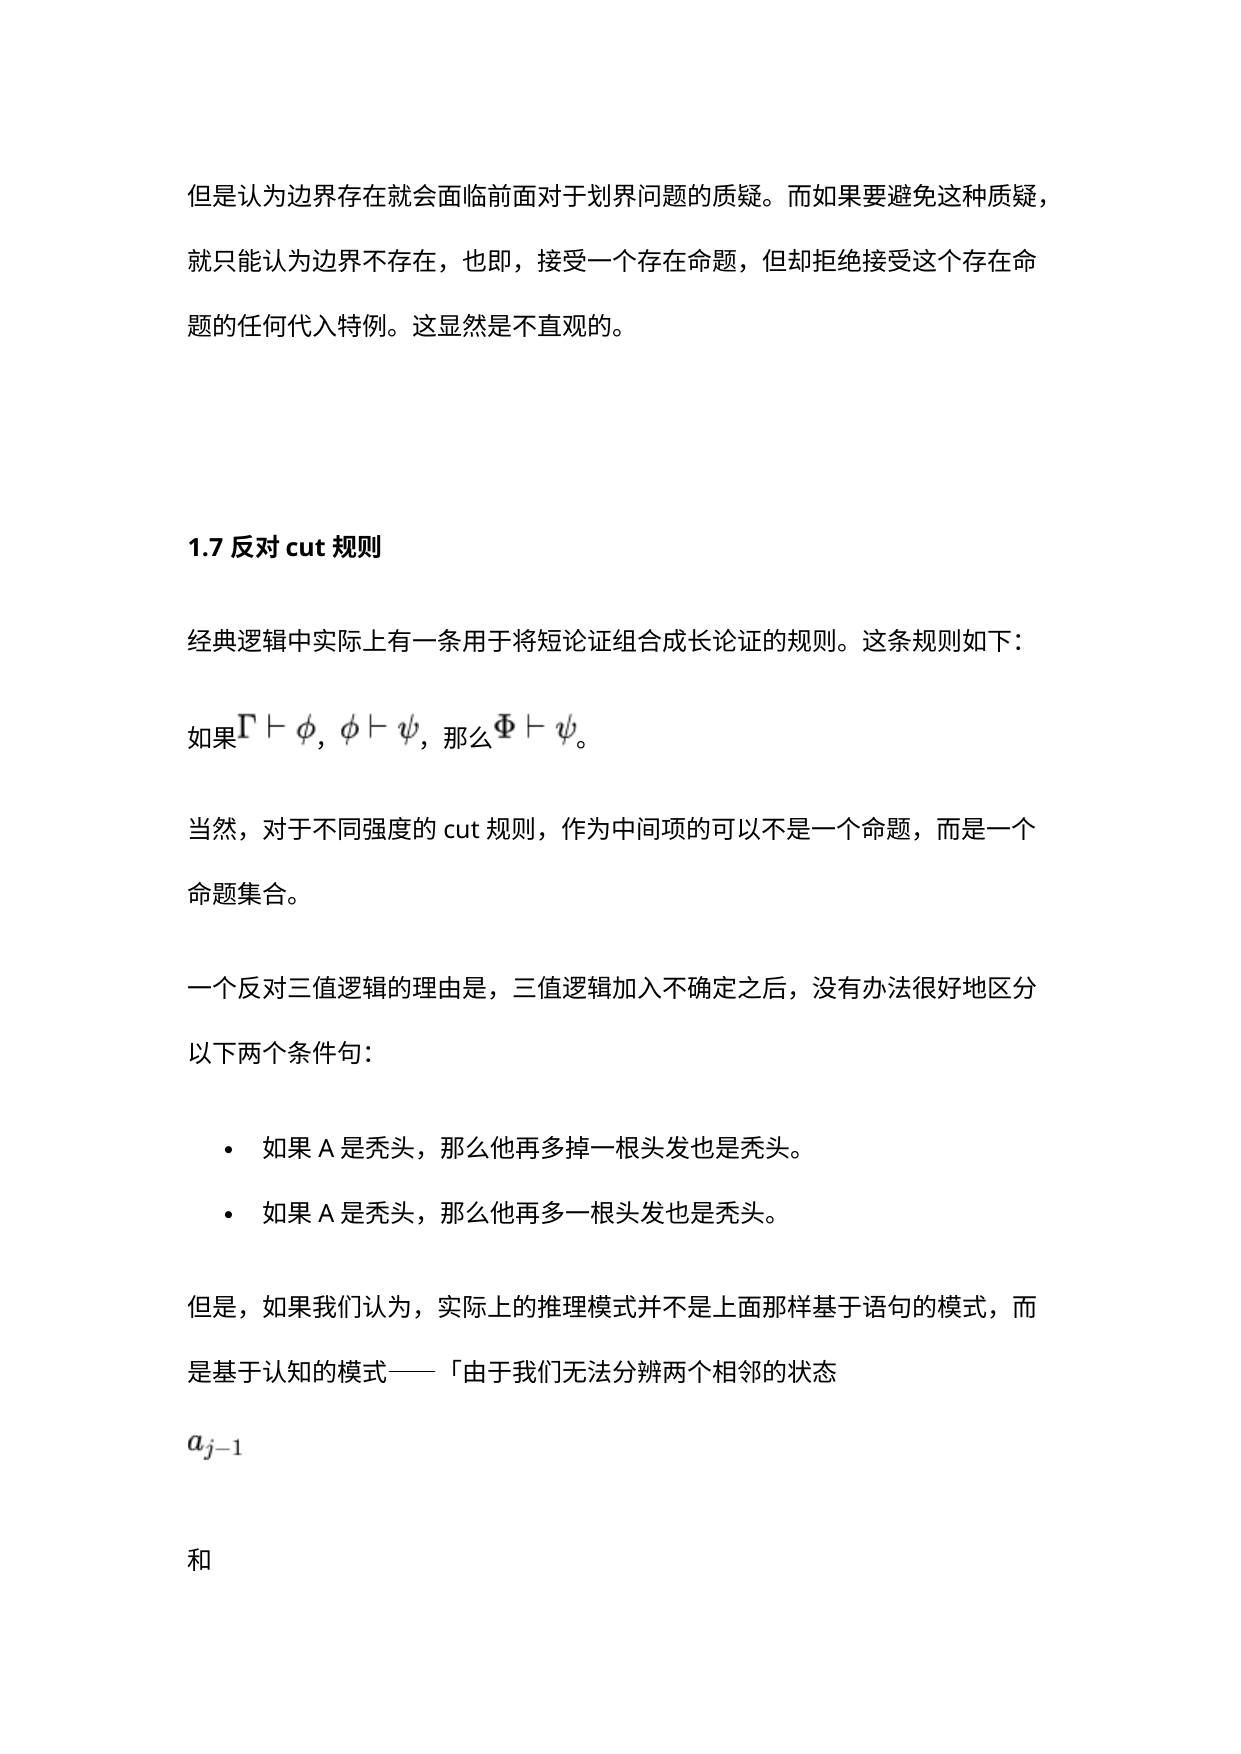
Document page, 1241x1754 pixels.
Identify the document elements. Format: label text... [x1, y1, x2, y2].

text 但是，如果我们认为，实际上的推理模式并不是上面那样基于语句的模式，而是基于认知的模式——「由于我们无法分辨两个相邻的状态 [187, 1273, 1053, 1403]
text 一个反对三值逻辑的理由是，三值逻辑加入不确定之后，没有办法很好地区分以下两个条件句： [187, 954, 1053, 1084]
text 经典逻辑中实际上有一条用于将短论证组合成长论证的规则。这条规则如下： [187, 607, 1053, 672]
text 如果，，那么。 [187, 701, 1053, 766]
text 但是认为边界存在就会面临前面对于划界问题的质疑。而如果要避免这种质疑，就只能认为边界不存在，也即，接受一个存在命题，但却拒绝接受这个存在命题的任何代入特例。这显然是不直观的。 [187, 162, 1053, 357]
picture [340, 712, 419, 748]
picture [493, 712, 577, 748]
text 当然，对于不同强度的 cut 规则，作为中间项的可以不是一个命题，而是一个命题集合。 [187, 795, 1053, 925]
text 1.7 反对 cut 规则 [187, 513, 1053, 578]
picture [187, 1432, 247, 1465]
picture [237, 712, 316, 748]
list 如果 A 是秃头，那么他再多掉一根头发也是秃头。 [225, 1114, 1053, 1179]
text 和 [187, 1526, 1053, 1591]
list 如果 A 是秃头，那么他再多一根头发也是秃头。 [225, 1179, 1053, 1244]
